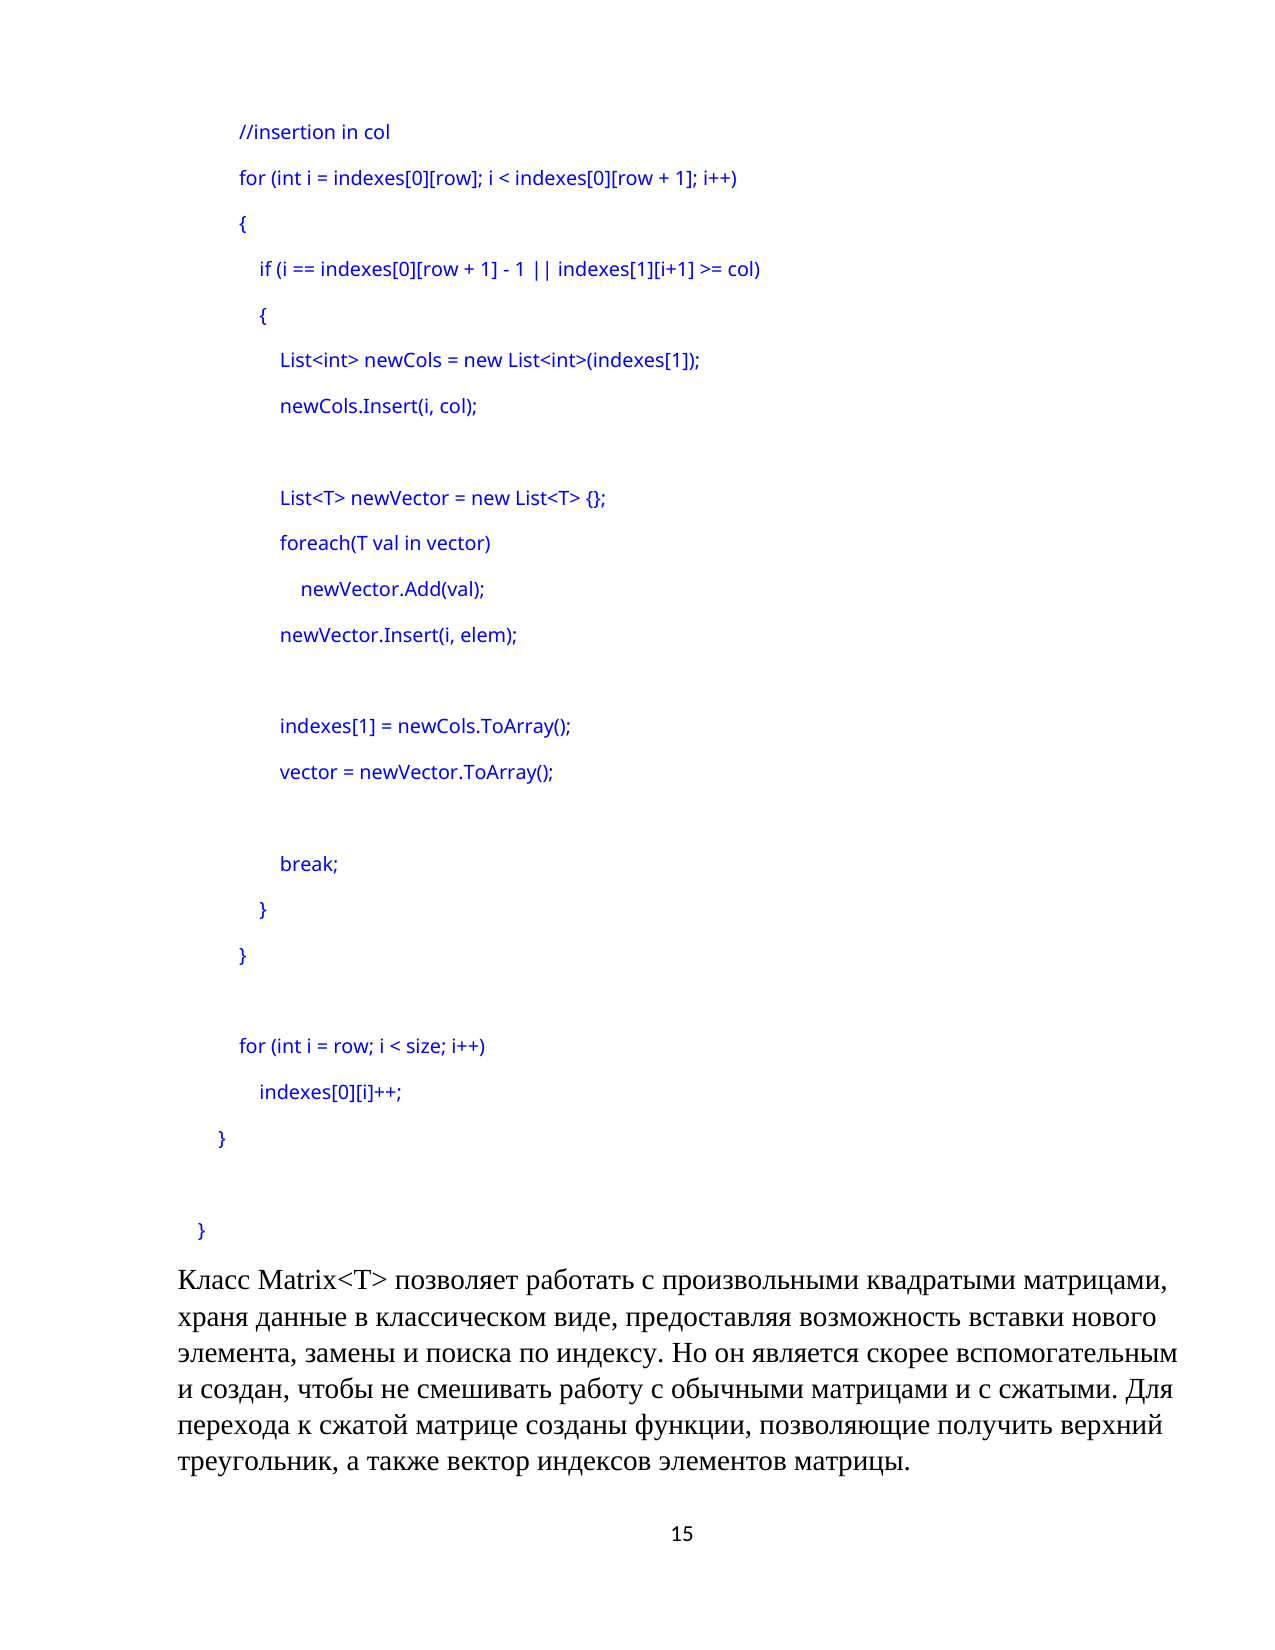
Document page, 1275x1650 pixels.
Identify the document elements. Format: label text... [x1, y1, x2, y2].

text foreach(T val in vector) [177, 530, 1186, 557]
text } [177, 1217, 1186, 1244]
text break; [177, 850, 1186, 877]
text newVector.Insert(i, elem); [177, 621, 1186, 648]
text newCols.Insert(i, col); [177, 392, 1186, 419]
text List<T> newVector = new List<T> {}; [177, 484, 1186, 511]
text { [177, 301, 1186, 328]
text for (int i = row; i < size; i++) [177, 1033, 1186, 1060]
text indexes[0][i]++; [177, 1078, 1186, 1105]
text vector = newVector.ToArray(); [177, 758, 1186, 785]
text indexes[1] = newCols.ToArray(); [177, 713, 1186, 739]
text for (int i = indexes[0][row]; i < indexes[0][row + 1]; i++) [177, 164, 1186, 191]
text } [177, 1124, 1186, 1151]
text if (i == indexes[0][row + 1] - 1 || indexes[1][i+1] >= col) [177, 255, 1186, 282]
text } [177, 896, 1186, 922]
text } [177, 941, 1186, 968]
text { [177, 209, 1186, 237]
text //insertion in col [177, 118, 1186, 145]
text List<int> newCols = new List<int>(indexes[1]); [177, 347, 1186, 374]
text newVector.Add(val); [177, 575, 1186, 602]
text Класс Matrix<T> позволяет работать с произвольными квадратыми матрицами, храня данные в классическом виде, предоставляя возможность вставки нового элемента, замены и поиска по индексу. Но он является скорее вспомогательным и создан, чтобы не смешивать работу с обычными матрицами и с сжатыми. Для перехода к сжатой матрице созданы функции, позволяющие получить верхний треугольник, а также вектор индексов элементов матрицы. [177, 1262, 1186, 1477]
